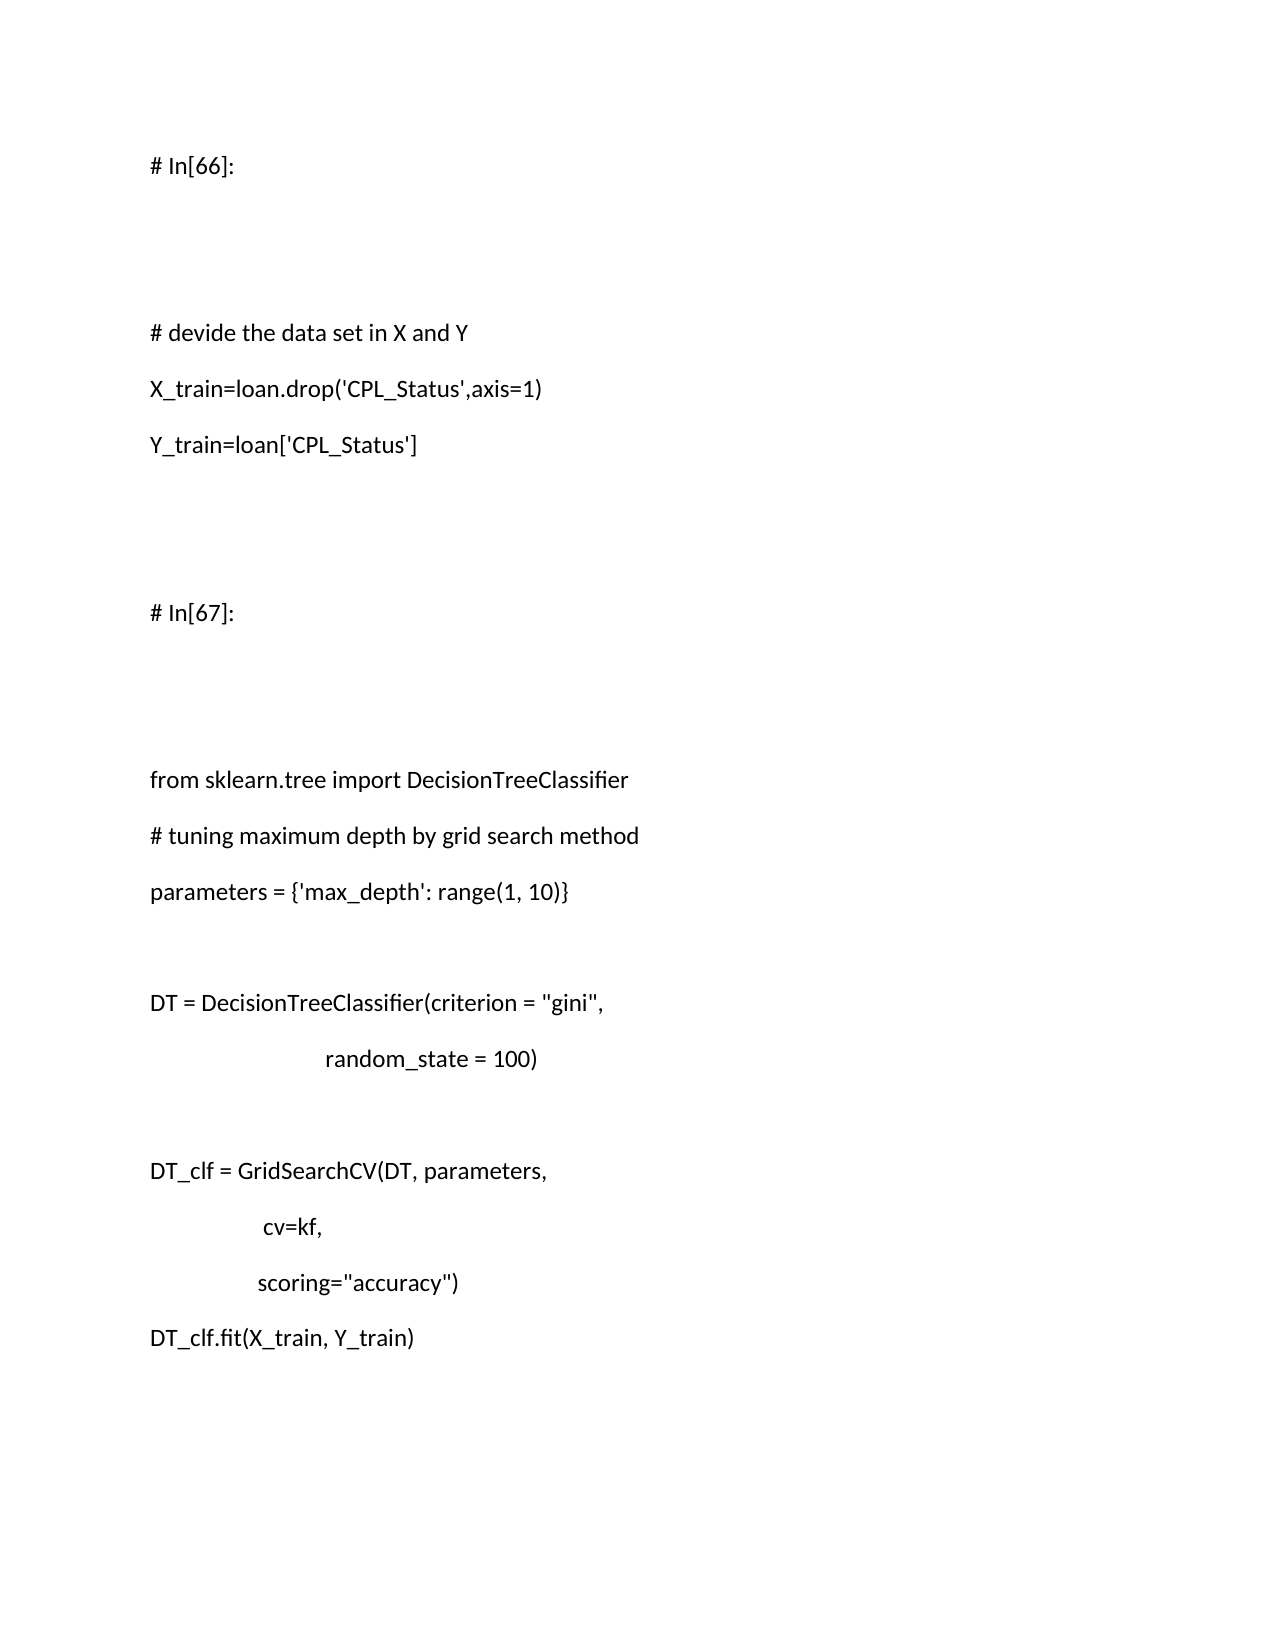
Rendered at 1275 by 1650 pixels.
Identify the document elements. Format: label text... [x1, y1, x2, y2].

text random_state = 100) [150, 1043, 1125, 1074]
text cv=kf, [150, 1211, 1125, 1241]
text # devide the data set in X and Y [150, 317, 1125, 348]
text # tuning maximum depth by grid search method [150, 820, 1125, 851]
text # In[66]: [150, 150, 1125, 181]
text DT_clf = GridSearchCV(DT, parameters, [150, 1155, 1125, 1186]
text DT = DecisionTreeClassifier(criterion = "gini", [150, 987, 1125, 1018]
text scoring="accuracy") [150, 1267, 1125, 1297]
text parameters = {'max_depth': range(1, 10)} [150, 876, 1125, 906]
text X_train=loan.drop('CPL_Status',axis=1) [150, 373, 1125, 404]
text # In[67]: [150, 597, 1125, 627]
text Y_train=loan['CPL_Status'] [150, 429, 1125, 460]
text from sklearn.tree import DecisionTreeClassifier [150, 764, 1125, 795]
text DT_clf.fit(X_train, Y_train) [150, 1322, 1125, 1353]
